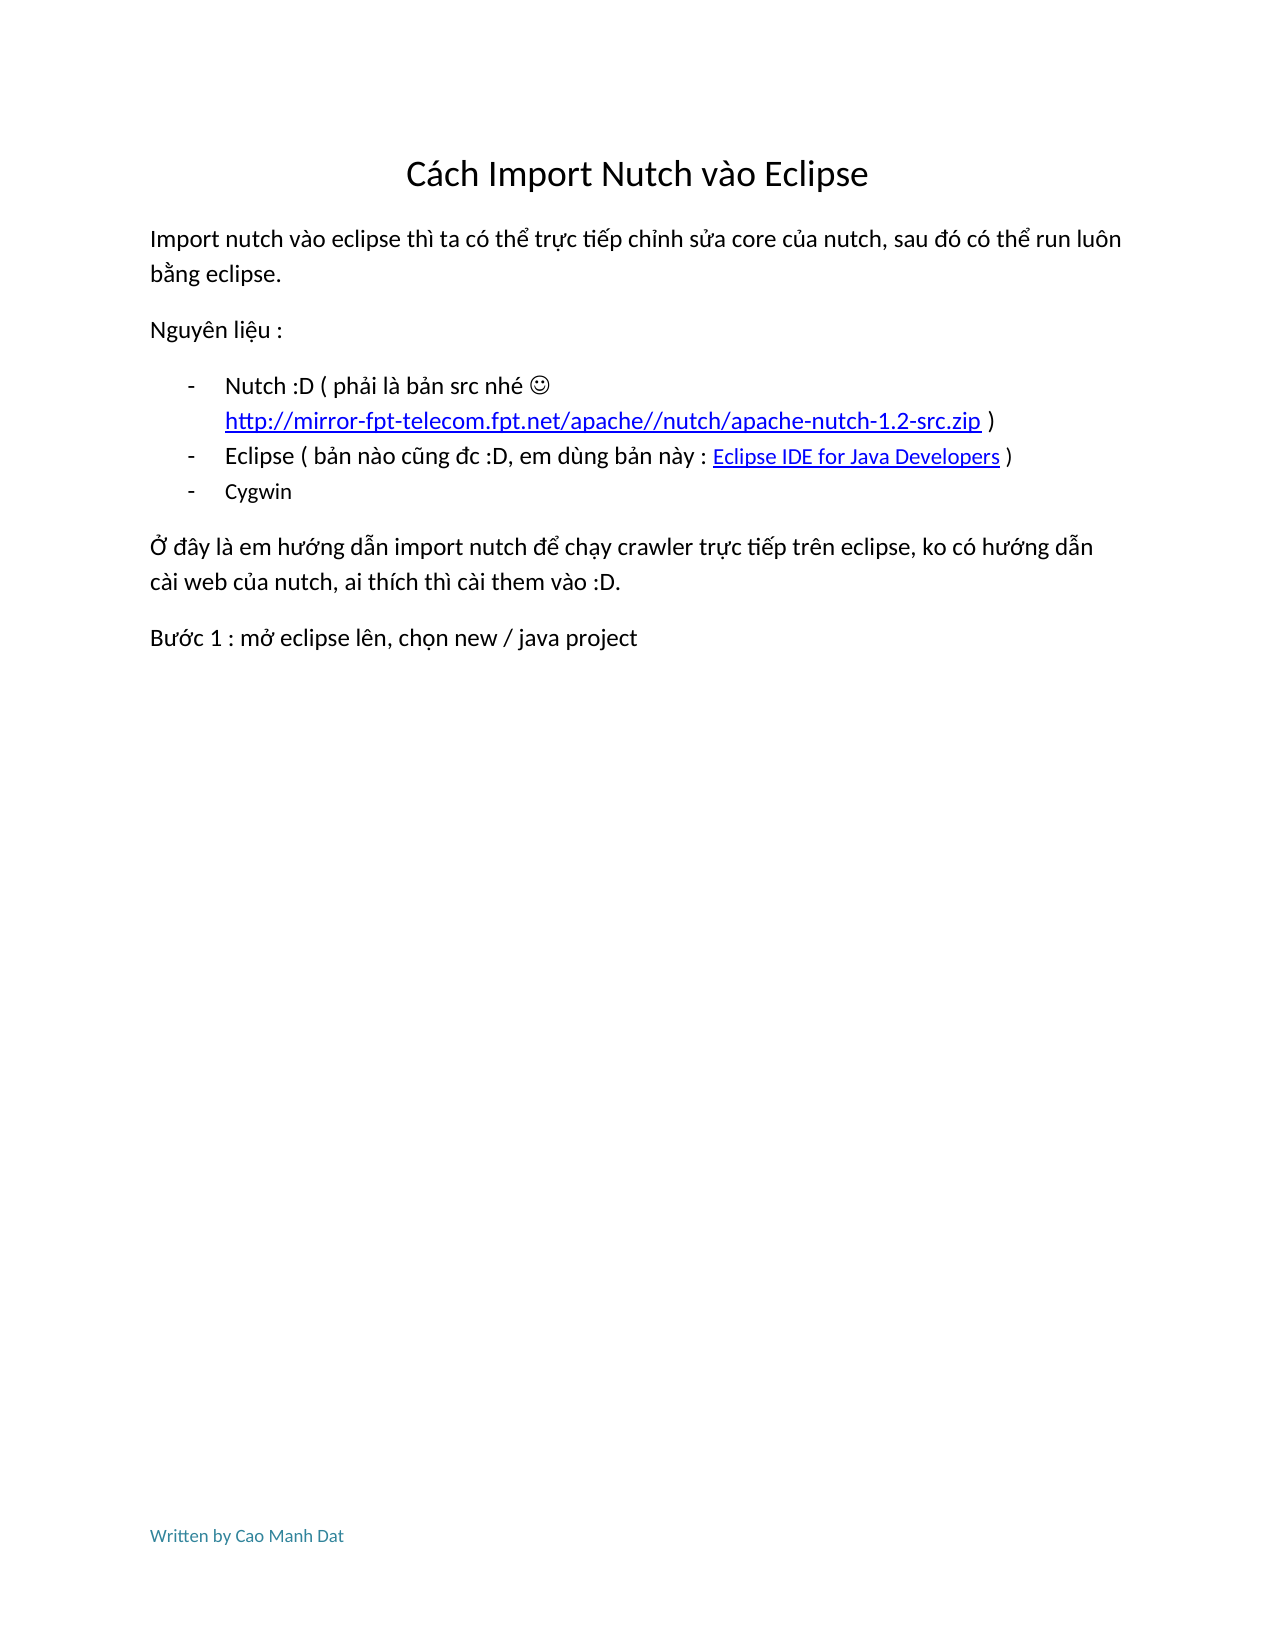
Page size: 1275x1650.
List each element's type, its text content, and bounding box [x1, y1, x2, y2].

list Cygwin [187, 475, 1125, 506]
list Eclipse ( bản nào cũng đc :D, em dùng bản này : Eclipse IDE for Java Developers ) [187, 440, 1125, 471]
text Bước 1 : mở eclipse lên, chọn new / java project [150, 622, 1125, 652]
list Nutch :D ( phải là bản src nhé http://mirror-fpt-telecom.fpt.net/apache//nutch/apache-nutch-1.2-src.zip ) [187, 370, 1125, 436]
text Nguyên liệu : [150, 314, 1125, 345]
text Ở đây là em hướng dẫn import nutch để chạy crawler trực tiếp trên eclipse, ko có hướng dẫn cài web của nutch, ai thích thì cài them vào :D. [150, 531, 1125, 597]
text Cách Import Nutch vào Eclipse [150, 150, 1125, 196]
text Import nutch vào eclipse thì ta có thể trực tiếp chỉnh sửa core của nutch, sau đó có thể run luôn bằng eclipse. [150, 223, 1125, 289]
